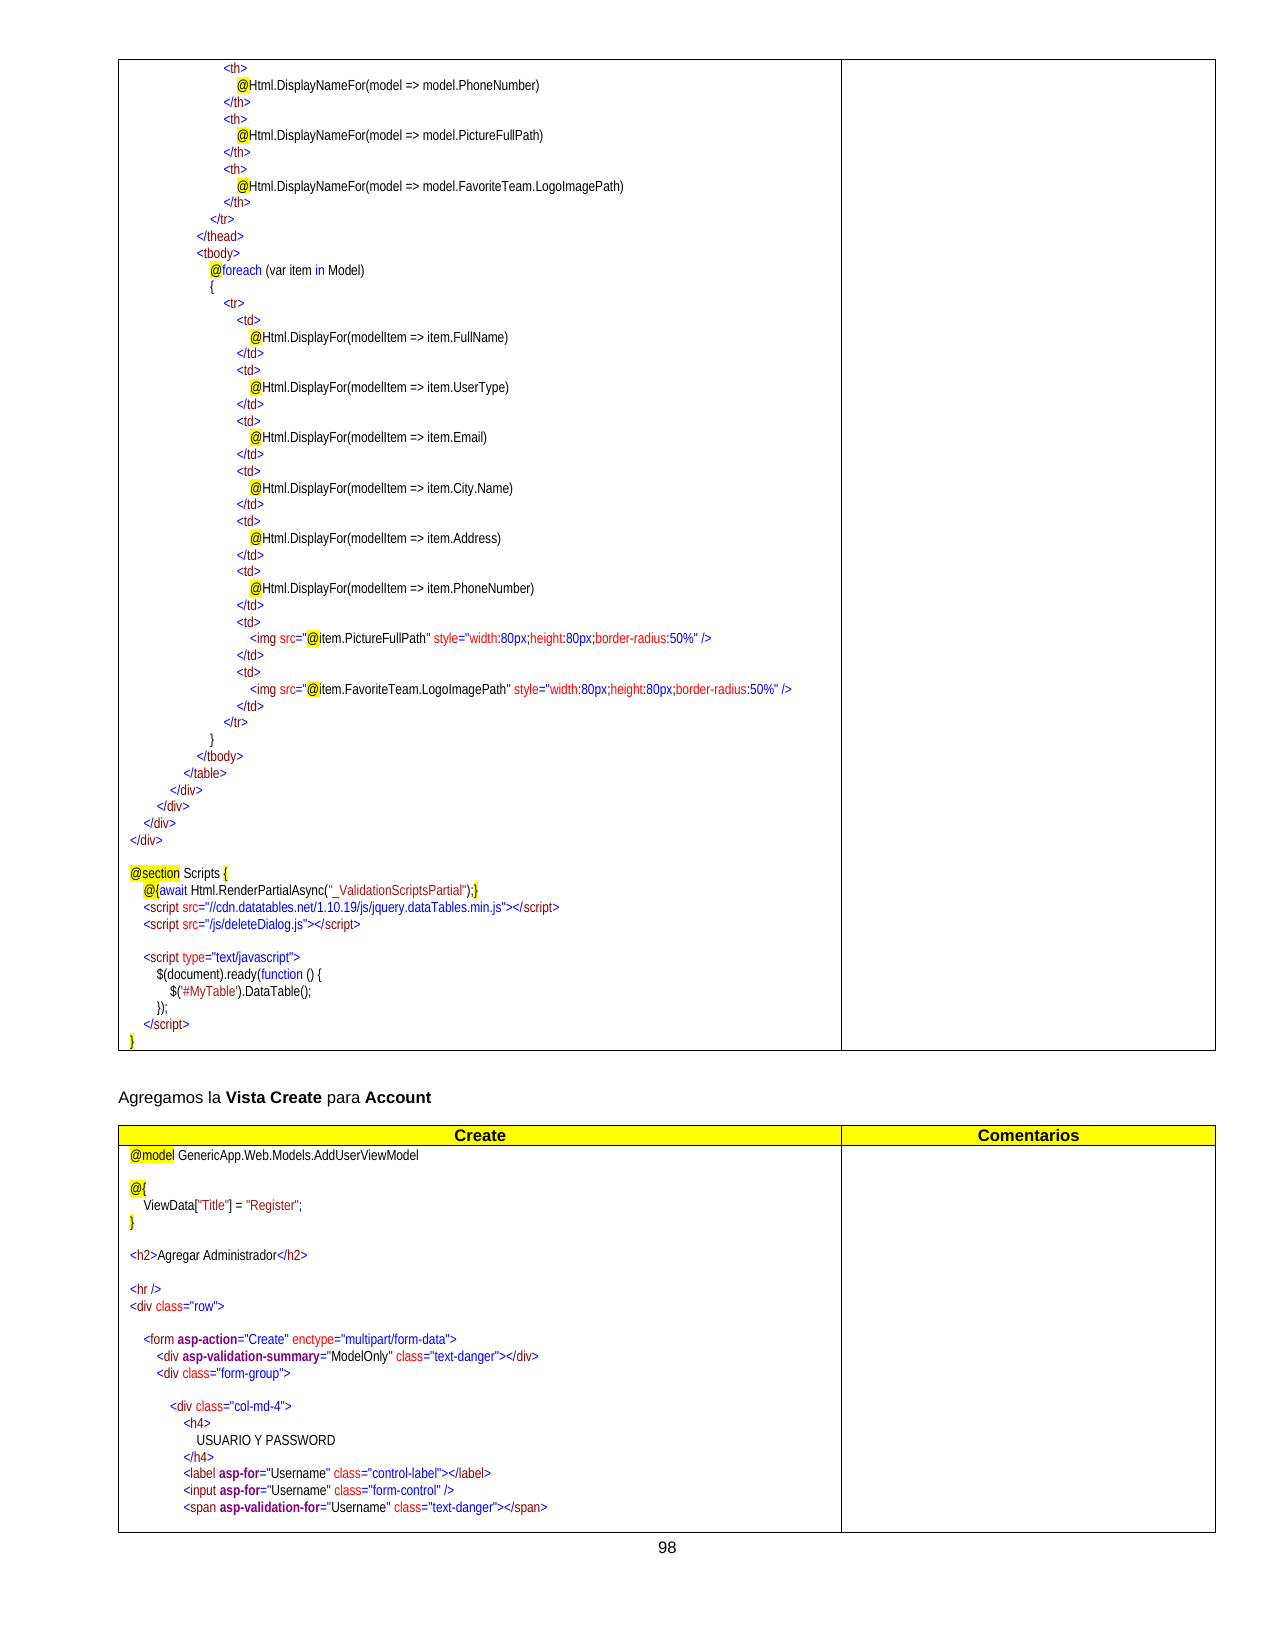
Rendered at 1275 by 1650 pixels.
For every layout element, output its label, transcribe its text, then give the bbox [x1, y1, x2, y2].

table_header Create [119, 1126, 841, 1145]
table_cell [842, 60, 1215, 1049]
text Agregamos la Vista Create para Account [118, 1088, 1216, 1107]
table_cell [842, 1146, 1215, 1532]
table_header Comentarios [842, 1126, 1215, 1145]
